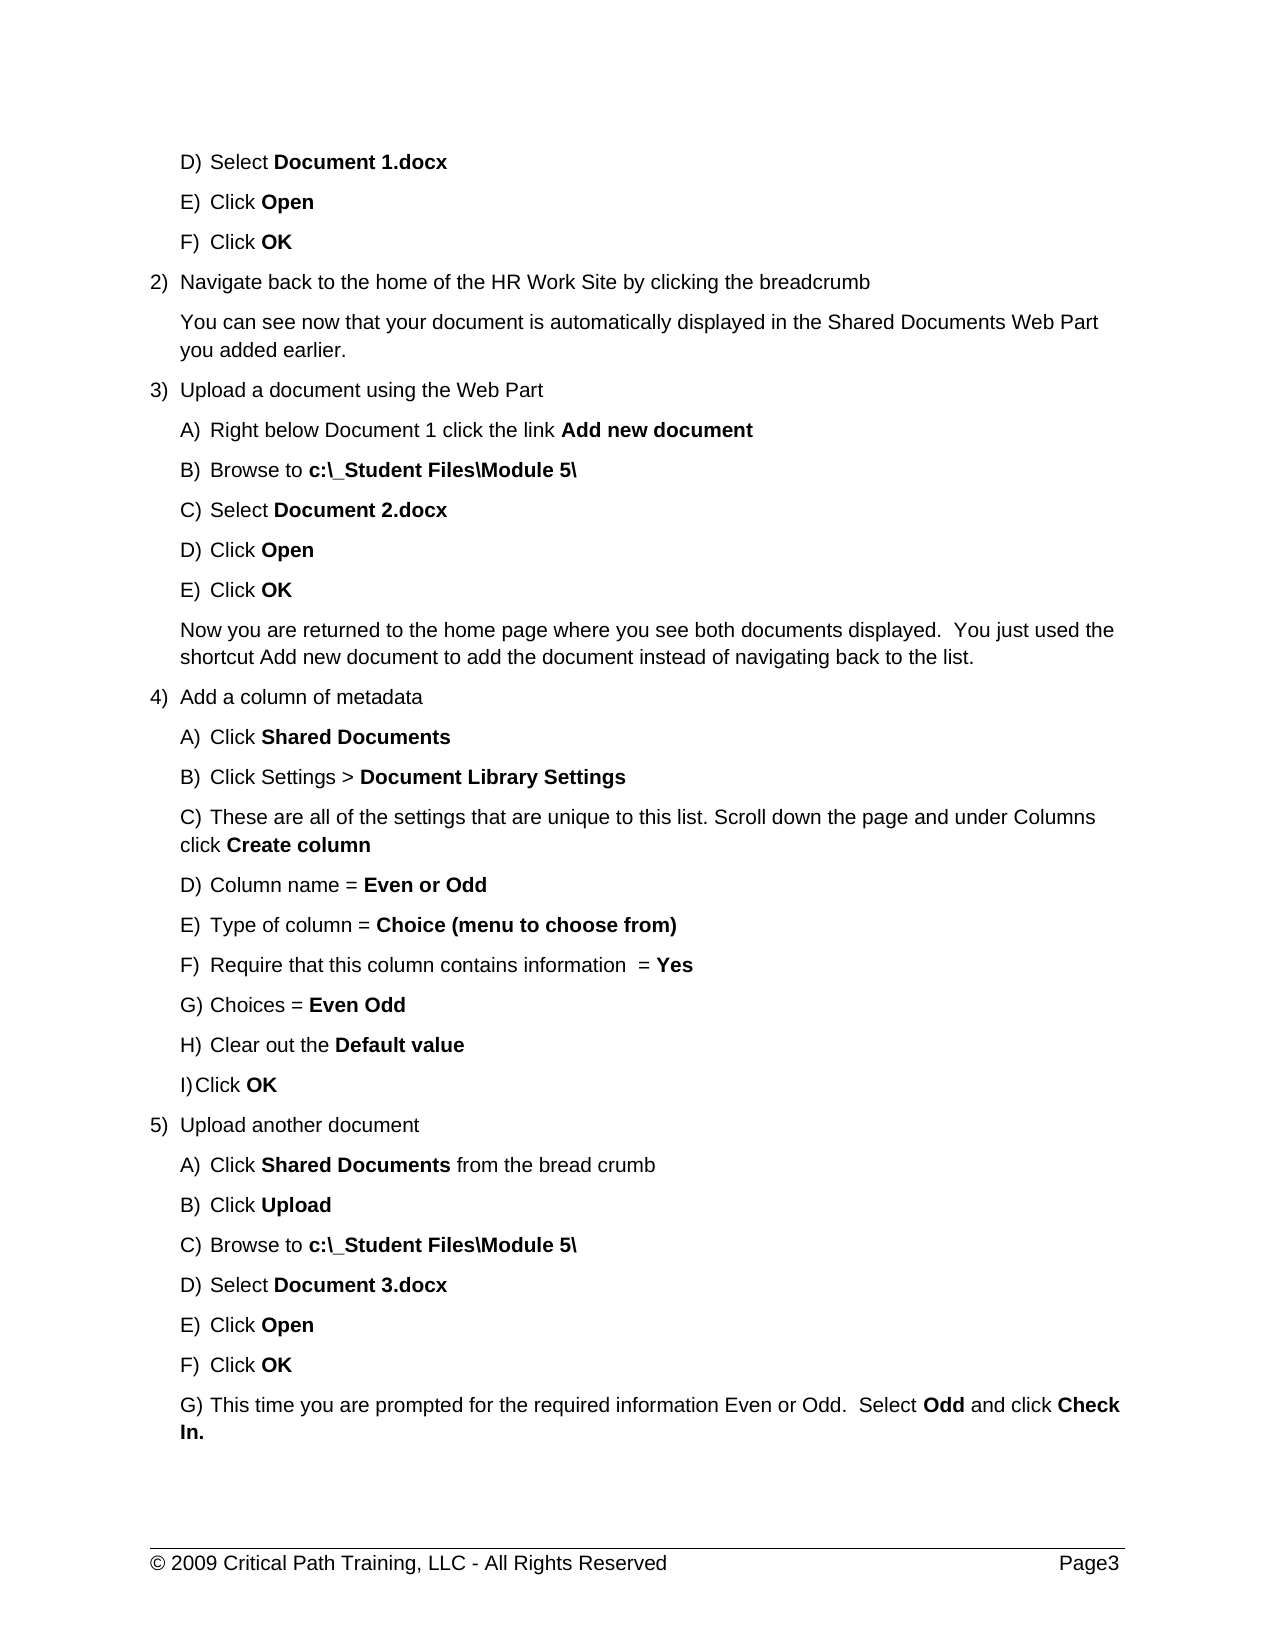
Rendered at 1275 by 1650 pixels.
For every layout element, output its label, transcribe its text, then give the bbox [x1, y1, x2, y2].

list Now you are returned to the home page where you see both documents displayed. You just used the shortcut Add new document to add the document instead of navigating back to the list. [180, 617, 1125, 669]
list Click Open [180, 1312, 1125, 1336]
list Select Document 3.docx [180, 1272, 1125, 1296]
list Click Settings > Document Library Settings [180, 765, 1125, 789]
list Column name = Even or Odd [180, 872, 1125, 896]
list Click Shared Documents from the bread crumb [180, 1152, 1125, 1176]
list Browse to c:\_Student Files\Module 5\ [180, 1232, 1125, 1256]
list Click OK [180, 1072, 1125, 1096]
list Click Open [180, 190, 1125, 214]
list Require that this column contains information = Yes [180, 952, 1125, 976]
list Click Upload [180, 1192, 1125, 1216]
list Click OK [180, 577, 1125, 601]
list You can see now that your document is automatically displayed in the Shared Documents Web Part you added earlier. [180, 310, 1125, 361]
list Select Document 2.docx [180, 497, 1125, 521]
list Type of column = Choice (menu to choose from) [180, 912, 1125, 936]
list Navigate back to the home of the HR Work Site by clicking the breadcrumb [150, 270, 1125, 294]
list Clear out the Default value [180, 1032, 1125, 1056]
list Click Shared Documents [180, 725, 1125, 749]
text Add a column of metadata [150, 685, 1125, 709]
list Click OK [180, 230, 1125, 254]
list Select Document 1.docx [180, 150, 1125, 174]
text Upload another document [150, 1112, 1125, 1136]
text Upload a document using the Web Part [150, 377, 1125, 401]
list Click Open [180, 537, 1125, 561]
list Right below Document 1 click the link Add new document [180, 417, 1125, 441]
list This time you are prompted for the required information Even or Odd. Select Odd and click Check In. [180, 1392, 1125, 1444]
list Browse to c:\_Student Files\Module 5\ [180, 457, 1125, 481]
list Click OK [180, 1352, 1125, 1376]
list Choices = Even Odd [180, 992, 1125, 1016]
list These are all of the settings that are unique to this list. Scroll down the page and under Columns click Create column [180, 805, 1125, 856]
